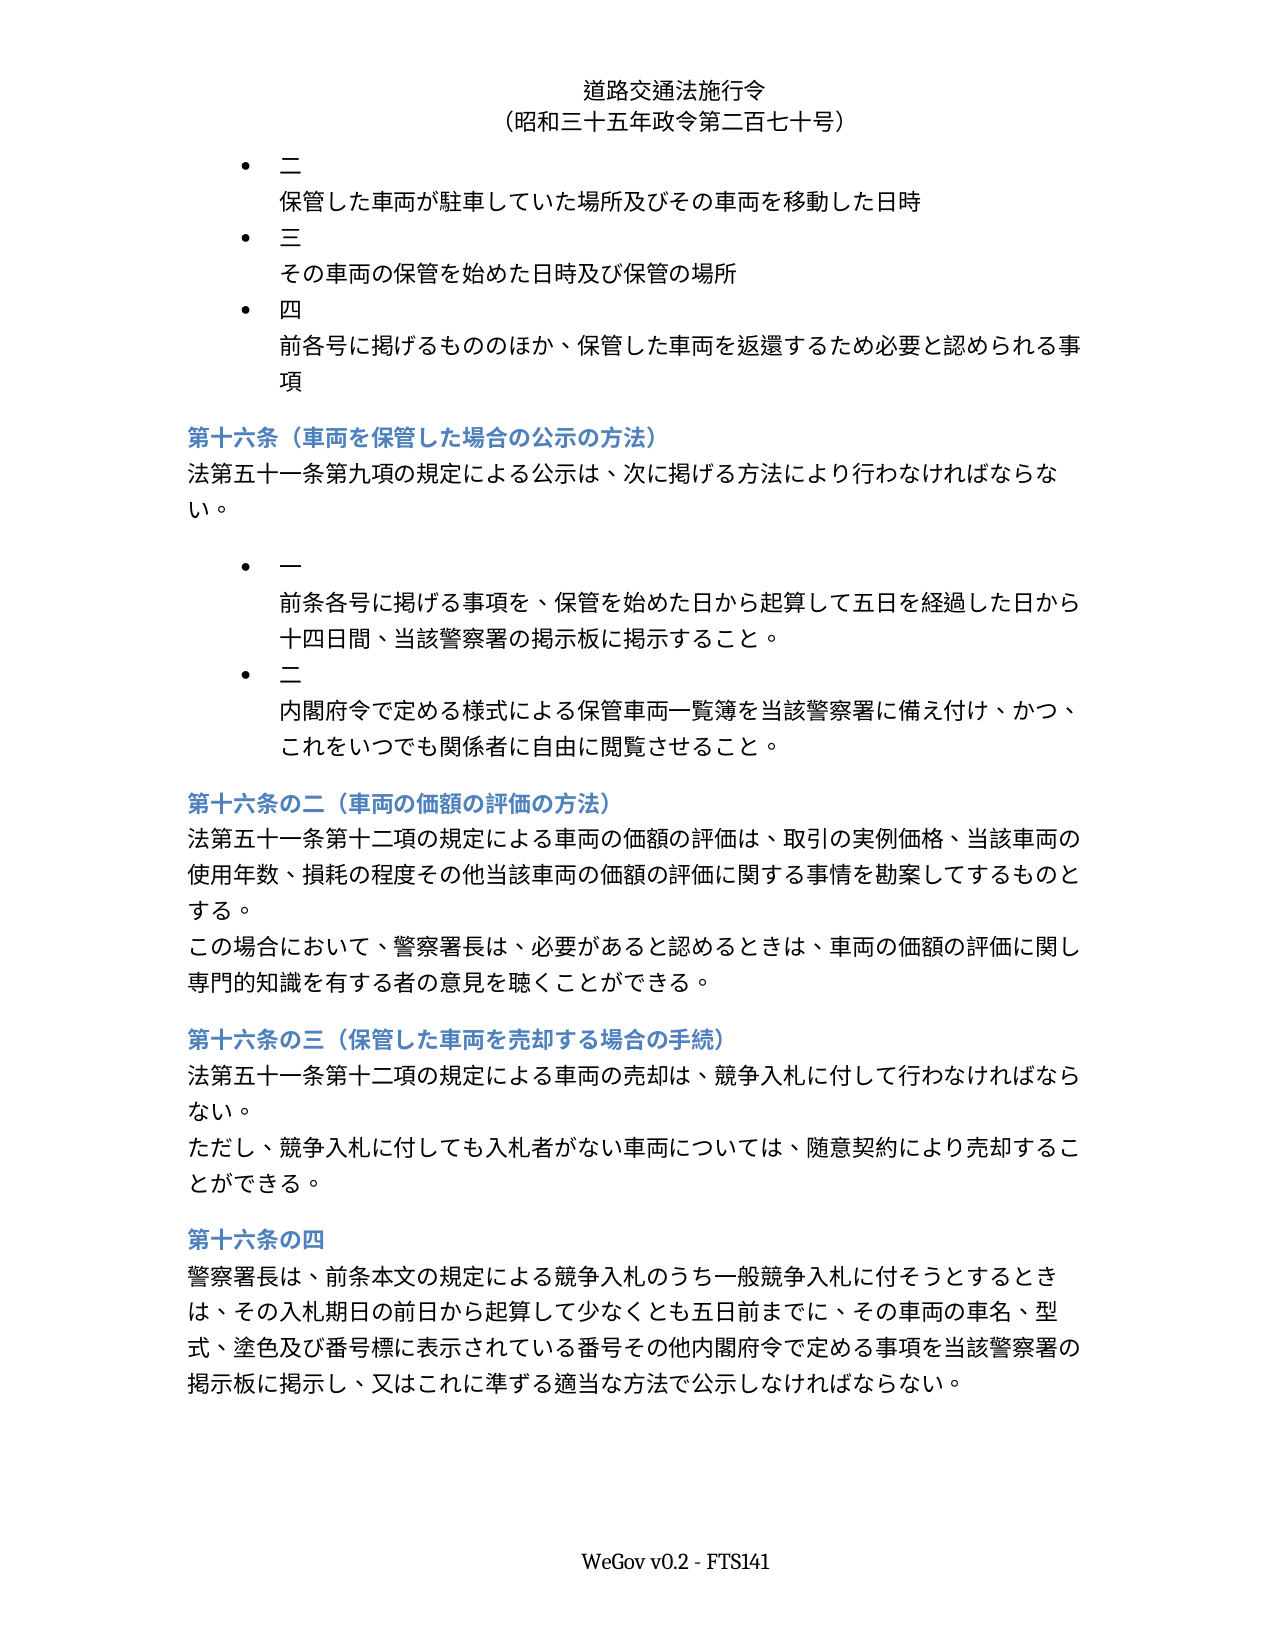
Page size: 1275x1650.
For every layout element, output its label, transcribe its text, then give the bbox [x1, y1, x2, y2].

subtitle 第十六条の四 [187, 1224, 1087, 1256]
list 一 前条各号に掲げる事項を、保管を始めた日から起算して五日を経過した日から十四日間、当該警察署の掲示板に掲示すること。 [242, 551, 1087, 654]
text 法第五十一条第九項の規定による公示は、次に掲げる方法により行わなければならない。 [187, 458, 1087, 526]
subtitle 第十六条の三（保管した車両を売却する場合の手続） [187, 1024, 1087, 1055]
subtitle 第十六条の二（車両の価額の評価の方法） [187, 787, 1087, 819]
text 法第五十一条第十二項の規定による車両の価額の評価は、取引の実例価格、当該車両の使用年数、損耗の程度その他当該車両の価額の評価に関する事情を勘案してするものとする。 この場合において、警察署長は、必要があると認めるときは、車両の価額の評価に関し専門的知識を有する者の意見を聴くことができる。 [187, 823, 1087, 998]
list 二 内閣府令で定める様式による保管車両一覧簿を当該警察署に備え付け、かつ、これをいつでも関係者に自由に閲覧させること。 [242, 659, 1087, 762]
list 四 前各号に掲げるもののほか、保管した車両を返還するため必要と認められる事項 [242, 294, 1087, 397]
text 警察署長は、前条本文の規定による競争入札のうち一般競争入札に付そうとするときは、その入札期日の前日から起算して少なくとも五日前までに、その車両の車名、型式、塗色及び番号標に表示されている番号その他内閣府令で定める事項を当該警察署の掲示板に掲示し、又はこれに準ずる適当な方法で公示しなければならない。 [187, 1260, 1087, 1399]
text 法第五十一条第十二項の規定による車両の売却は、競争入札に付して行わなければならない。 ただし、競争入札に付しても入札者がない車両については、随意契約により売却することができる。 [187, 1060, 1087, 1199]
subtitle 第十六条（車両を保管した場合の公示の方法） [187, 422, 1087, 454]
list 二 保管した車両が駐車していた場所及びその車両を移動した日時 [242, 150, 1087, 217]
list 三 その車両の保管を始めた日時及び保管の場所 [242, 222, 1087, 289]
